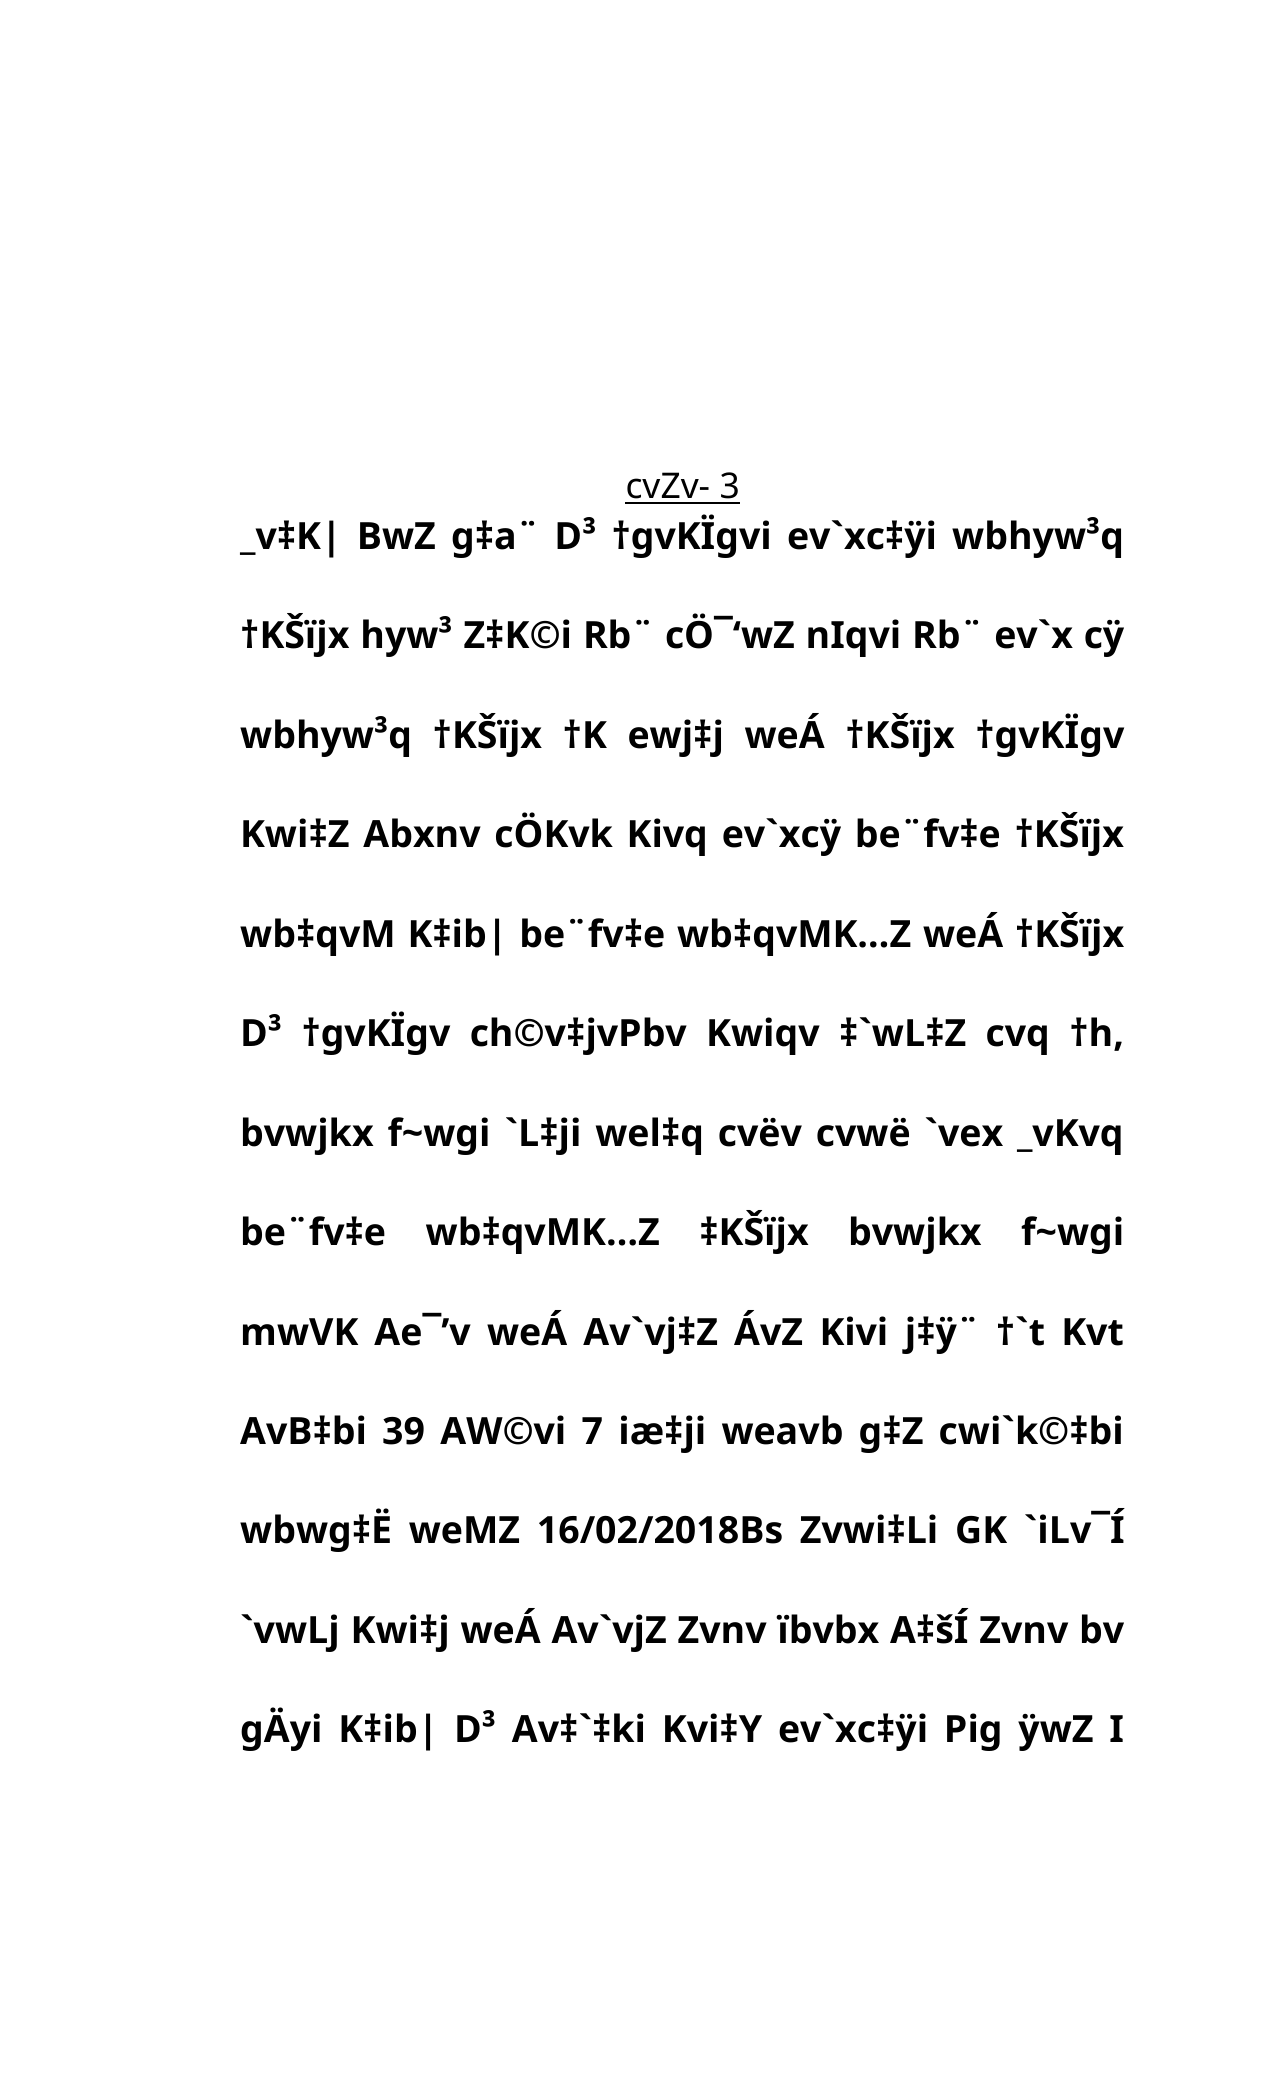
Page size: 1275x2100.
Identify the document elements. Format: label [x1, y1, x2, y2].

text [240, 509, 1125, 1754]
